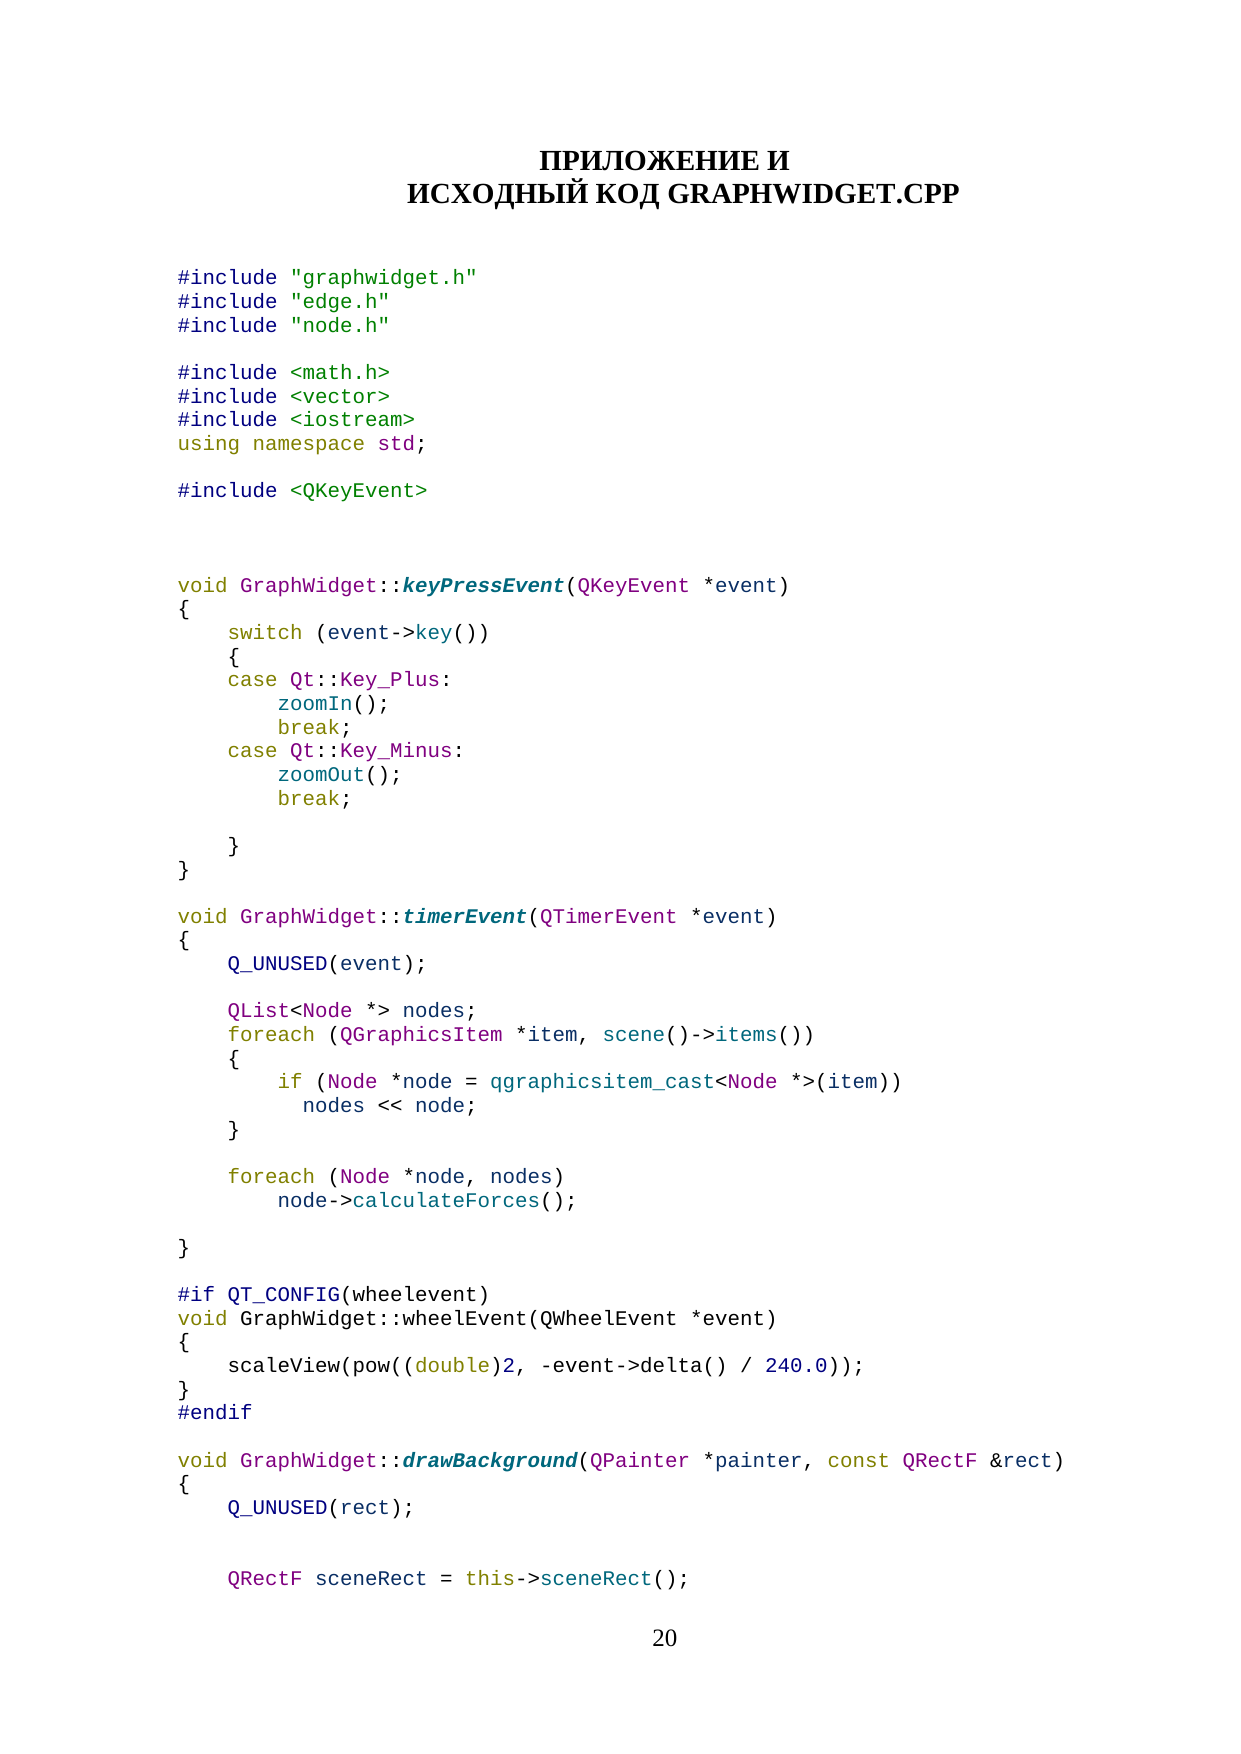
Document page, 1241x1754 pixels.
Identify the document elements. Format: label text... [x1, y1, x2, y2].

text Q_UNUSED(event); [177, 953, 1152, 977]
text } [177, 835, 1152, 858]
text nodes << node; [177, 1095, 1152, 1119]
text #include <iostream> [177, 409, 1152, 433]
text node->calculateForces(); [177, 1189, 1152, 1213]
list ИСХОДНЫЙ КОД GRAPHWIDGET.CPP [215, 177, 1152, 210]
text } [177, 1119, 1152, 1142]
text scaleView(pow((double)2, -event->delta() / 240.0)); [177, 1355, 1152, 1379]
text #include <QKeyEvent> [177, 480, 1152, 504]
text void GraphWidget::timerEvent(QTimerEvent *event) [177, 906, 1152, 929]
text { [177, 929, 1152, 953]
text switch (event->key()) [177, 622, 1152, 646]
text } [177, 1379, 1152, 1402]
text zoomIn(); [177, 693, 1152, 717]
text #include "edge.h" [177, 291, 1152, 315]
text { [177, 598, 1152, 622]
text void GraphWidget::wheelEvent(QWheelEvent *event) [177, 1308, 1152, 1331]
text #if QT_CONFIG(wheelevent) [177, 1284, 1152, 1308]
text QRectF sceneRect = this->sceneRect(); [177, 1568, 1152, 1592]
text #include "node.h" [177, 315, 1152, 338]
text break; [177, 788, 1152, 811]
text break; [177, 717, 1152, 740]
text zoomOut(); [177, 764, 1152, 788]
text #include <math.h> [177, 362, 1152, 386]
text #include "graphwidget.h" [177, 267, 1152, 291]
text } [177, 858, 1152, 882]
text #endif [177, 1402, 1152, 1426]
text { [177, 1473, 1152, 1497]
text { [177, 646, 1152, 669]
text #include <vector> [177, 386, 1152, 409]
text case Qt::Key_Plus: [177, 669, 1152, 693]
text Q_UNUSED(rect); [177, 1497, 1152, 1521]
text { [177, 1048, 1152, 1071]
text case Qt::Key_Minus: [177, 740, 1152, 764]
text QList<Node *> nodes; [177, 1000, 1152, 1024]
text void GraphWidget::drawBackground(QPainter *painter, const QRectF &rect) [177, 1450, 1152, 1473]
text { [177, 1331, 1152, 1355]
text using namespace std; [177, 433, 1152, 457]
text foreach (Node *node, nodes) [177, 1166, 1152, 1189]
text void GraphWidget::keyPressEvent(QKeyEvent *event) [177, 575, 1152, 598]
text } [177, 1237, 1152, 1261]
subtitle ПРИЛОЖЕНИЕ И [177, 143, 1152, 177]
text foreach (QGraphicsItem *item, scene()->items()) [177, 1024, 1152, 1048]
text if (Node *node = qgraphicsitem_cast<Node *>(item)) [177, 1071, 1152, 1095]
